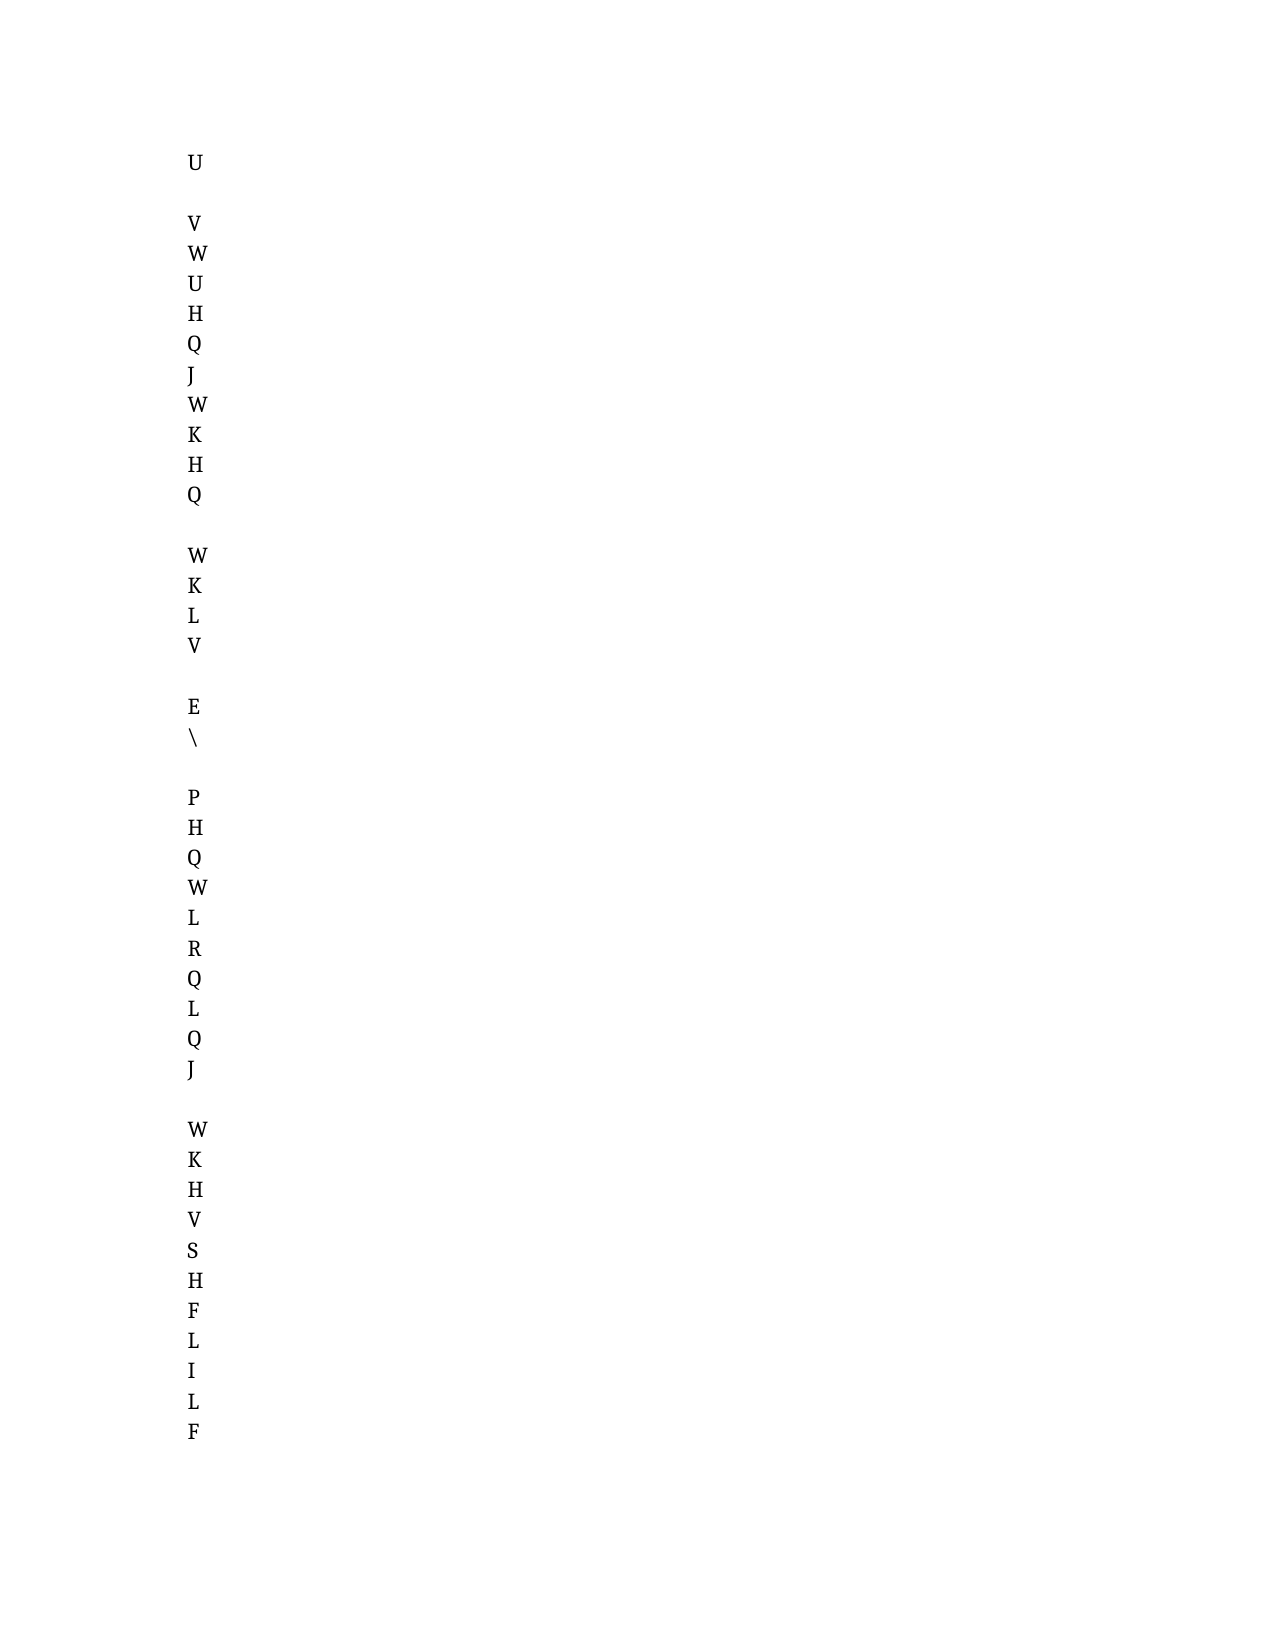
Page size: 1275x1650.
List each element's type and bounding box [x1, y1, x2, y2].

text [187, 150, 1087, 1475]
